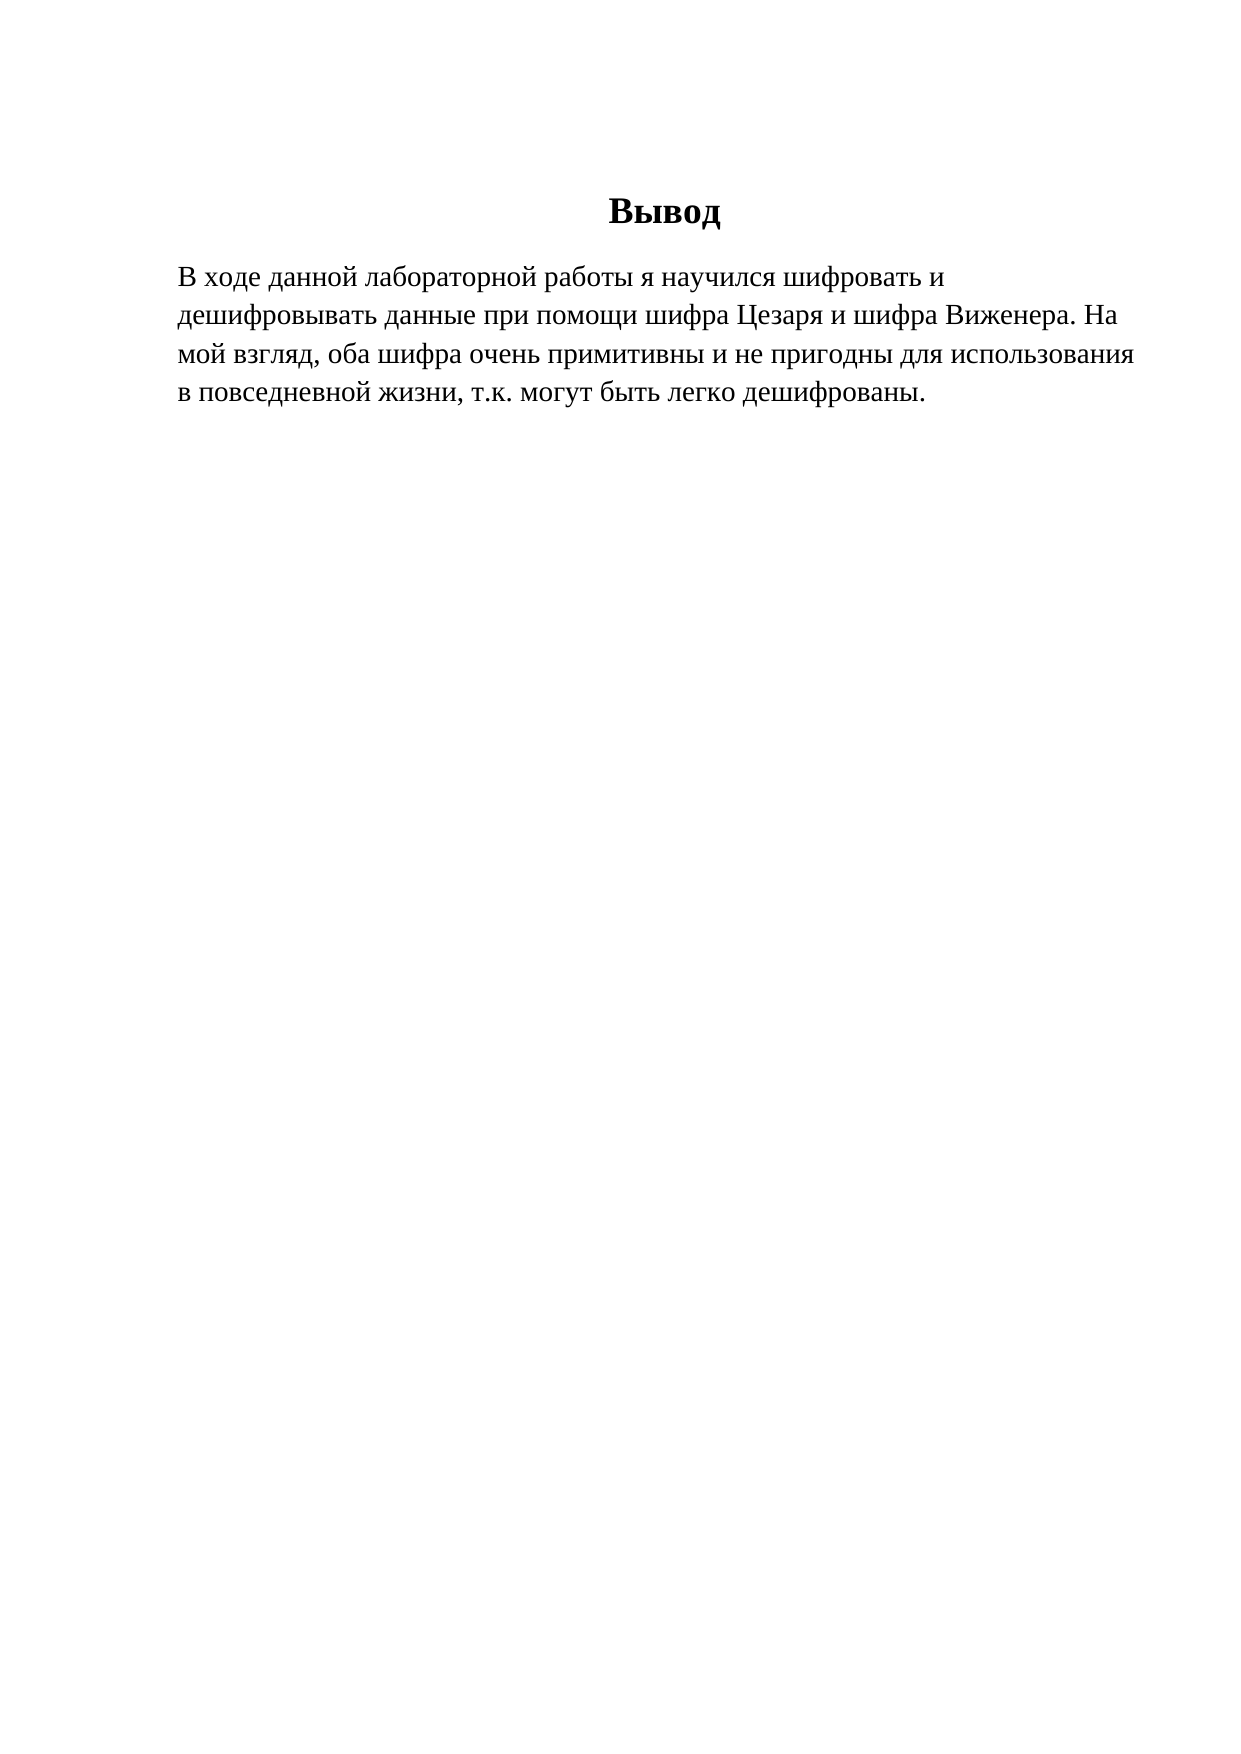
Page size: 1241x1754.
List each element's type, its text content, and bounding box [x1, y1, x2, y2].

text В ходе данной лабораторной работы я научился шифровать и дешифровывать данные при помощи шифра Цезаря и шифра Виженера. На мой взгляд, оба шифра очень примитивны и не пригодны для использования в повседневной жизни, т.к. могут быть легко дешифрованы. [177, 259, 1152, 408]
text Вывод [177, 188, 1152, 232]
